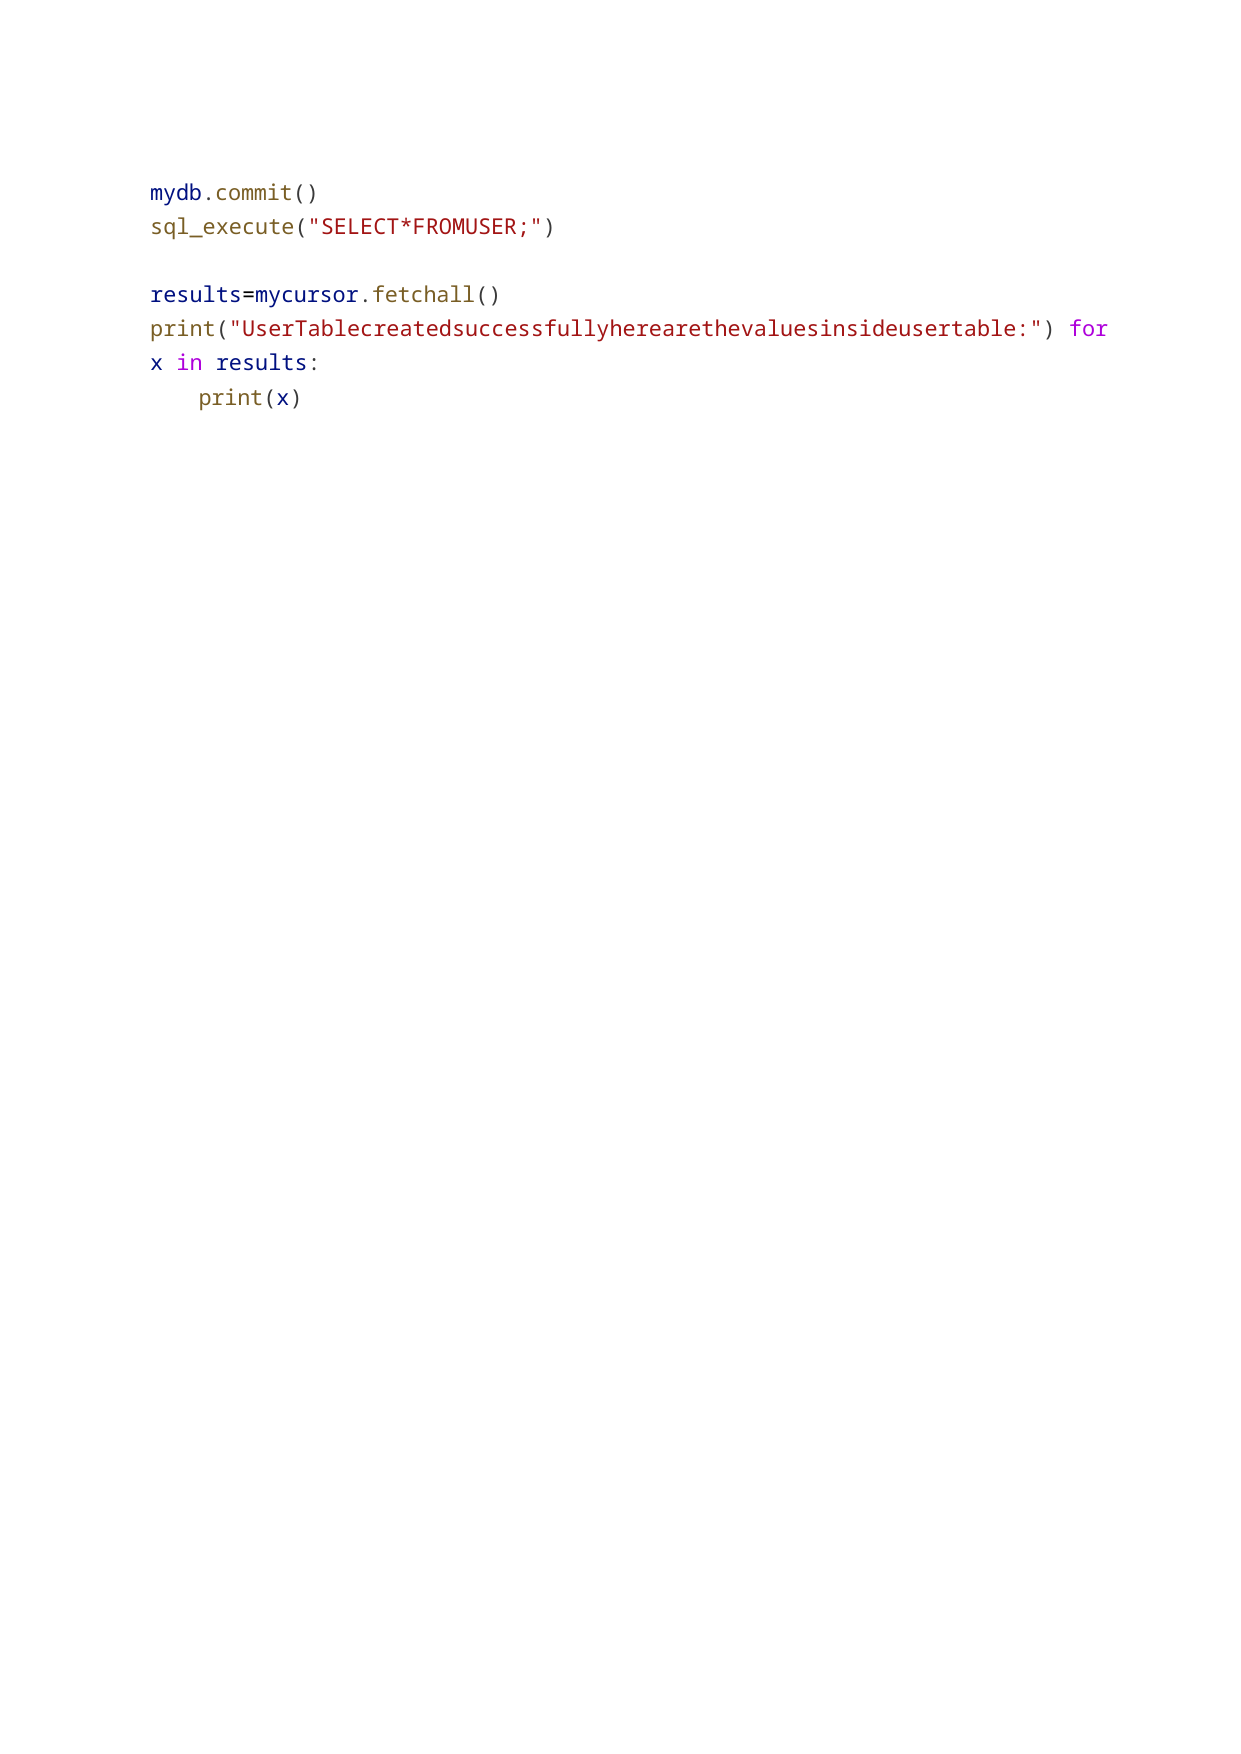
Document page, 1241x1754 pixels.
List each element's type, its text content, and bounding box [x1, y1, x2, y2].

text mydb.commit() [150, 177, 1155, 207]
text results=mycursor.fetchall() [150, 279, 1155, 308]
text print(x) [198, 382, 1155, 411]
text print("UserTablecreatedsuccessfullyherearethevaluesinsideusertable:") for x in results: [150, 312, 1118, 376]
text sql_execute("SELECT*FROMUSER;") [150, 211, 1155, 241]
